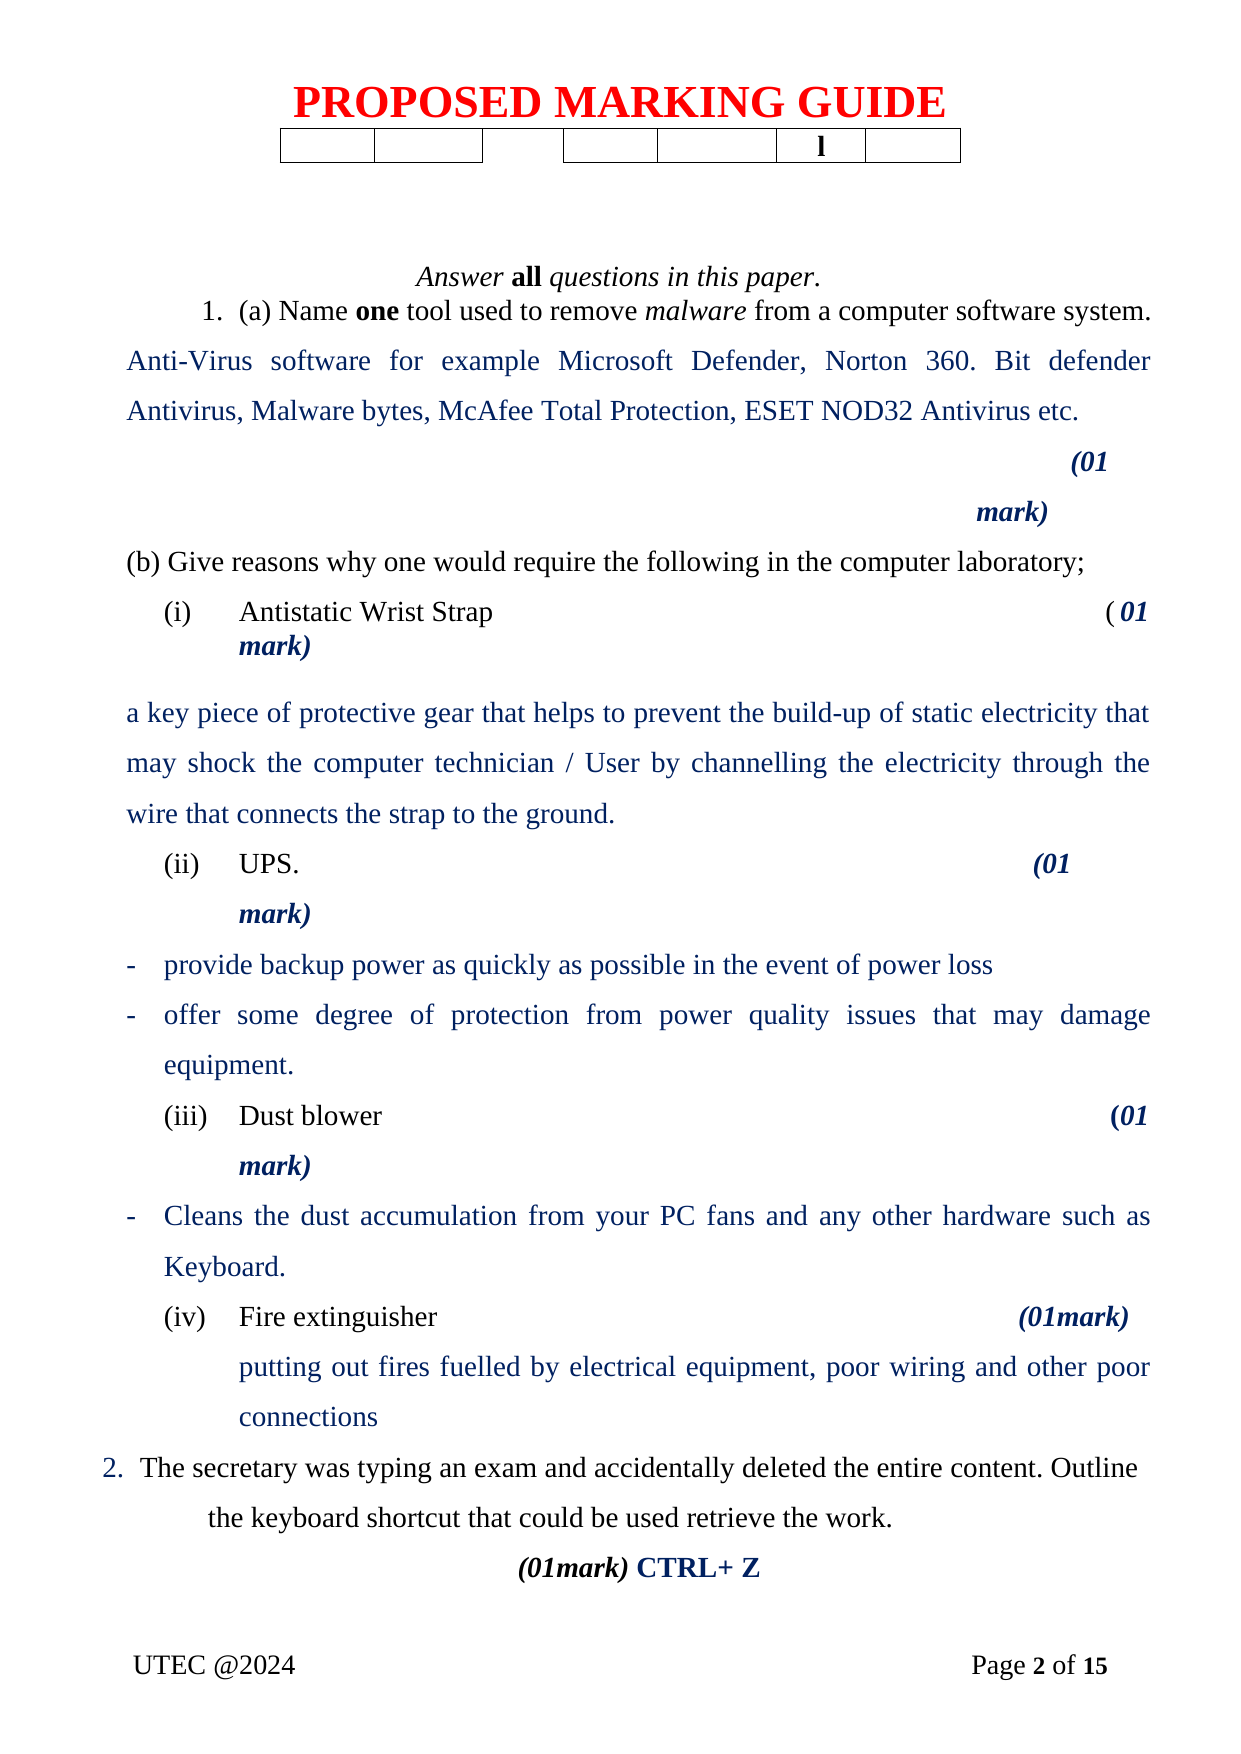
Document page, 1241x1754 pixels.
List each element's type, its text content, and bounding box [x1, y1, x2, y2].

list Anti-Virus software for example Microsoft Defender, Norton 360. Bit defender Antivirus, Malware bytes, McAfee Total Protection, ESET NOD32 Antivirus etc. [126, 343, 1152, 427]
list putting out fires fuelled by electrical equipment, poor wiring and other poor connections [239, 1349, 1152, 1433]
list offer some degree of protection from power quality issues that may damage equipment. [126, 997, 1152, 1081]
list Fire extinguisher (01mark) [164, 1299, 1152, 1332]
list a key piece of protective gear that helps to prevent the build-up of static electricity that may shock the computer technician / User by channelling the electricity through the wire that connects the strap to the ground. [126, 695, 1152, 829]
table_cell [375, 129, 482, 162]
table_cell Total [777, 129, 865, 162]
list The secretary was typing an exam and accidentally deleted the entire content. Outline the keyboard shortcut that could be used retrieve the work. (01mark) CTRL+ Z [89, 1450, 1152, 1584]
list UPS. (01 mark) [164, 846, 1152, 930]
list Dust blower (01 mark) [164, 1098, 1152, 1182]
list (01 mark) [876, 444, 1152, 527]
list (a) Name one tool used to remove malware from a computer software system. [89, 293, 1152, 326]
list Antistatic Wrist Strap (01 mark) [164, 594, 1152, 662]
text Answer all questions in this paper. [89, 259, 1152, 293]
table_cell [658, 129, 776, 162]
table_cell [281, 129, 374, 162]
list Cleans the dust accumulation from your PC fans and any other hardware such as Keyboard. [126, 1198, 1152, 1282]
table_cell [483, 129, 563, 162]
list (b) Give reasons why one would require the following in the computer laboratory; [126, 544, 1152, 578]
table_cell [564, 129, 657, 162]
list provide backup power as quickly as possible in the event of power loss [126, 947, 1152, 980]
